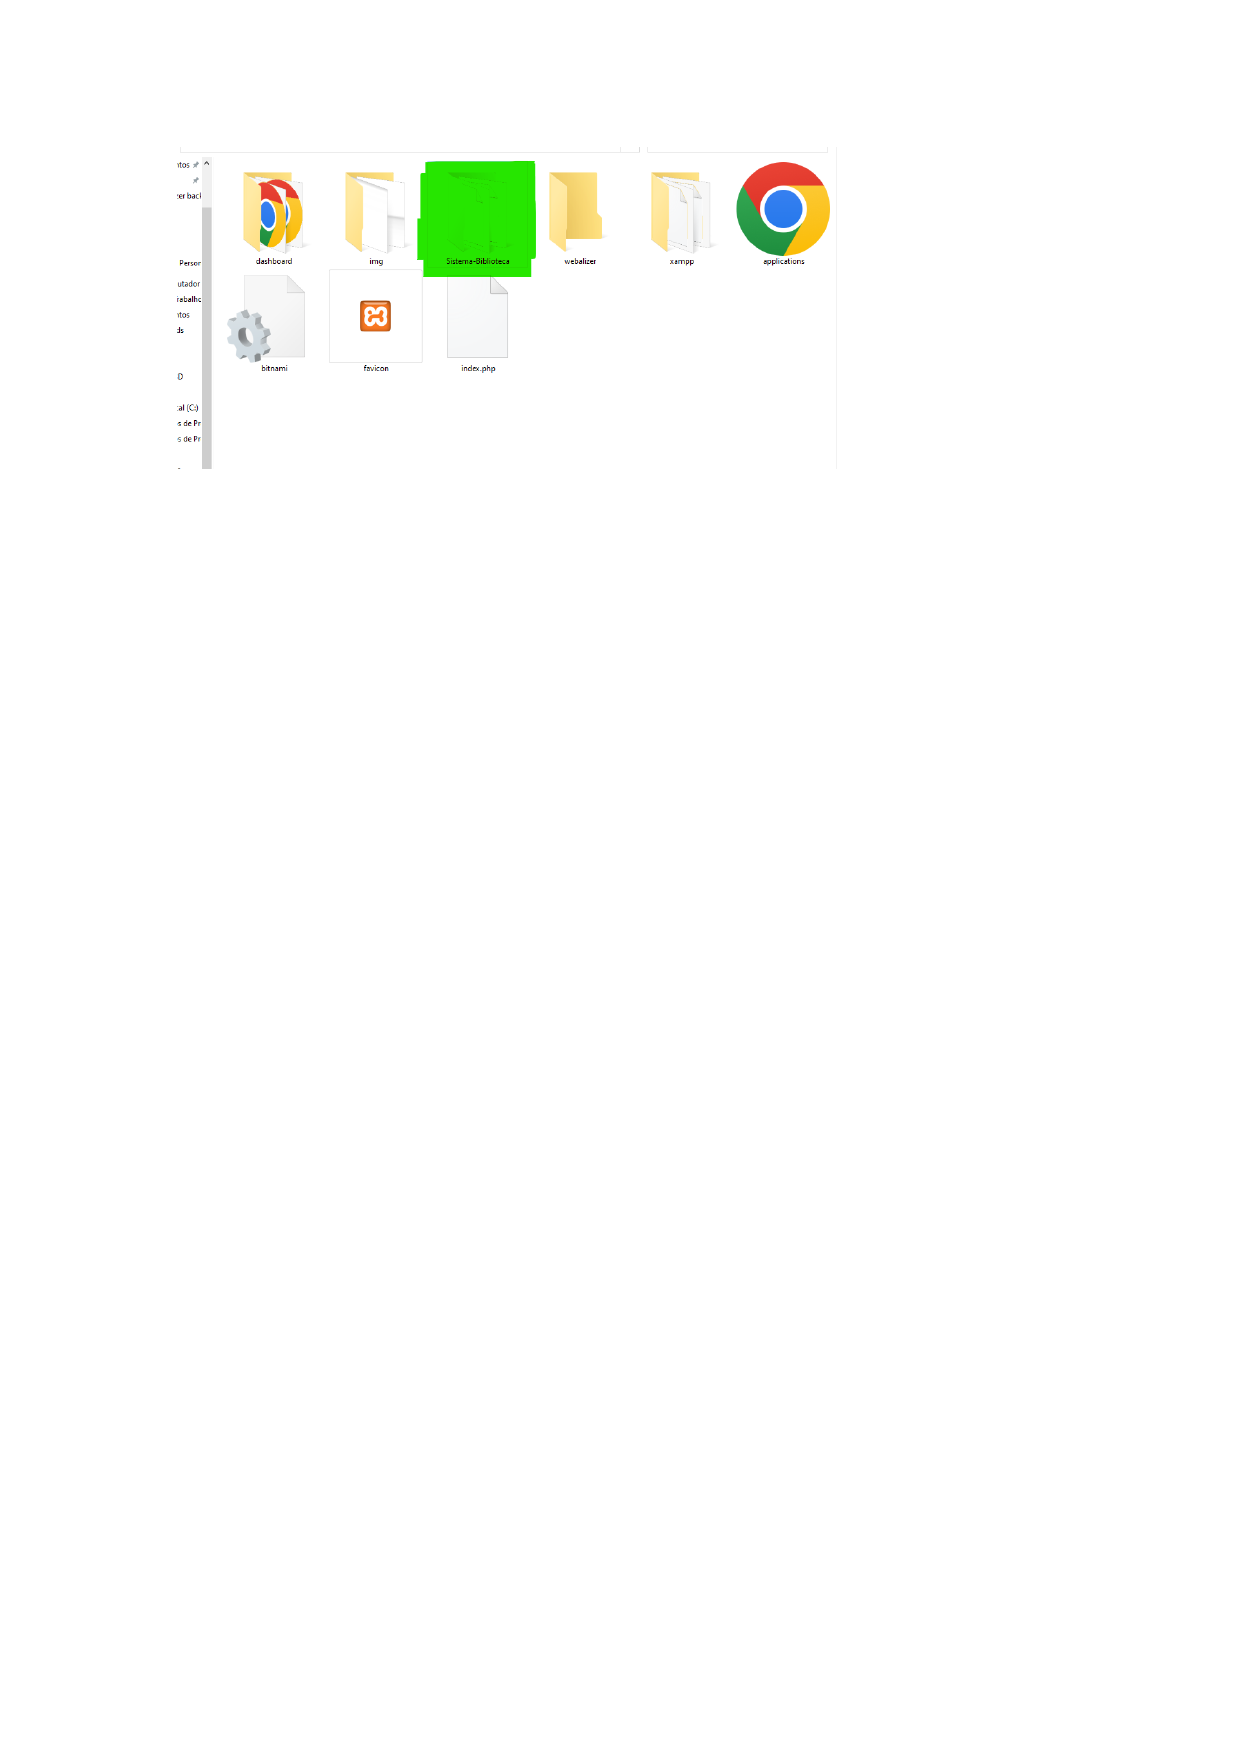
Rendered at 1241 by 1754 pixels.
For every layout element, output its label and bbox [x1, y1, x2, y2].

picture [177, 147, 837, 469]
